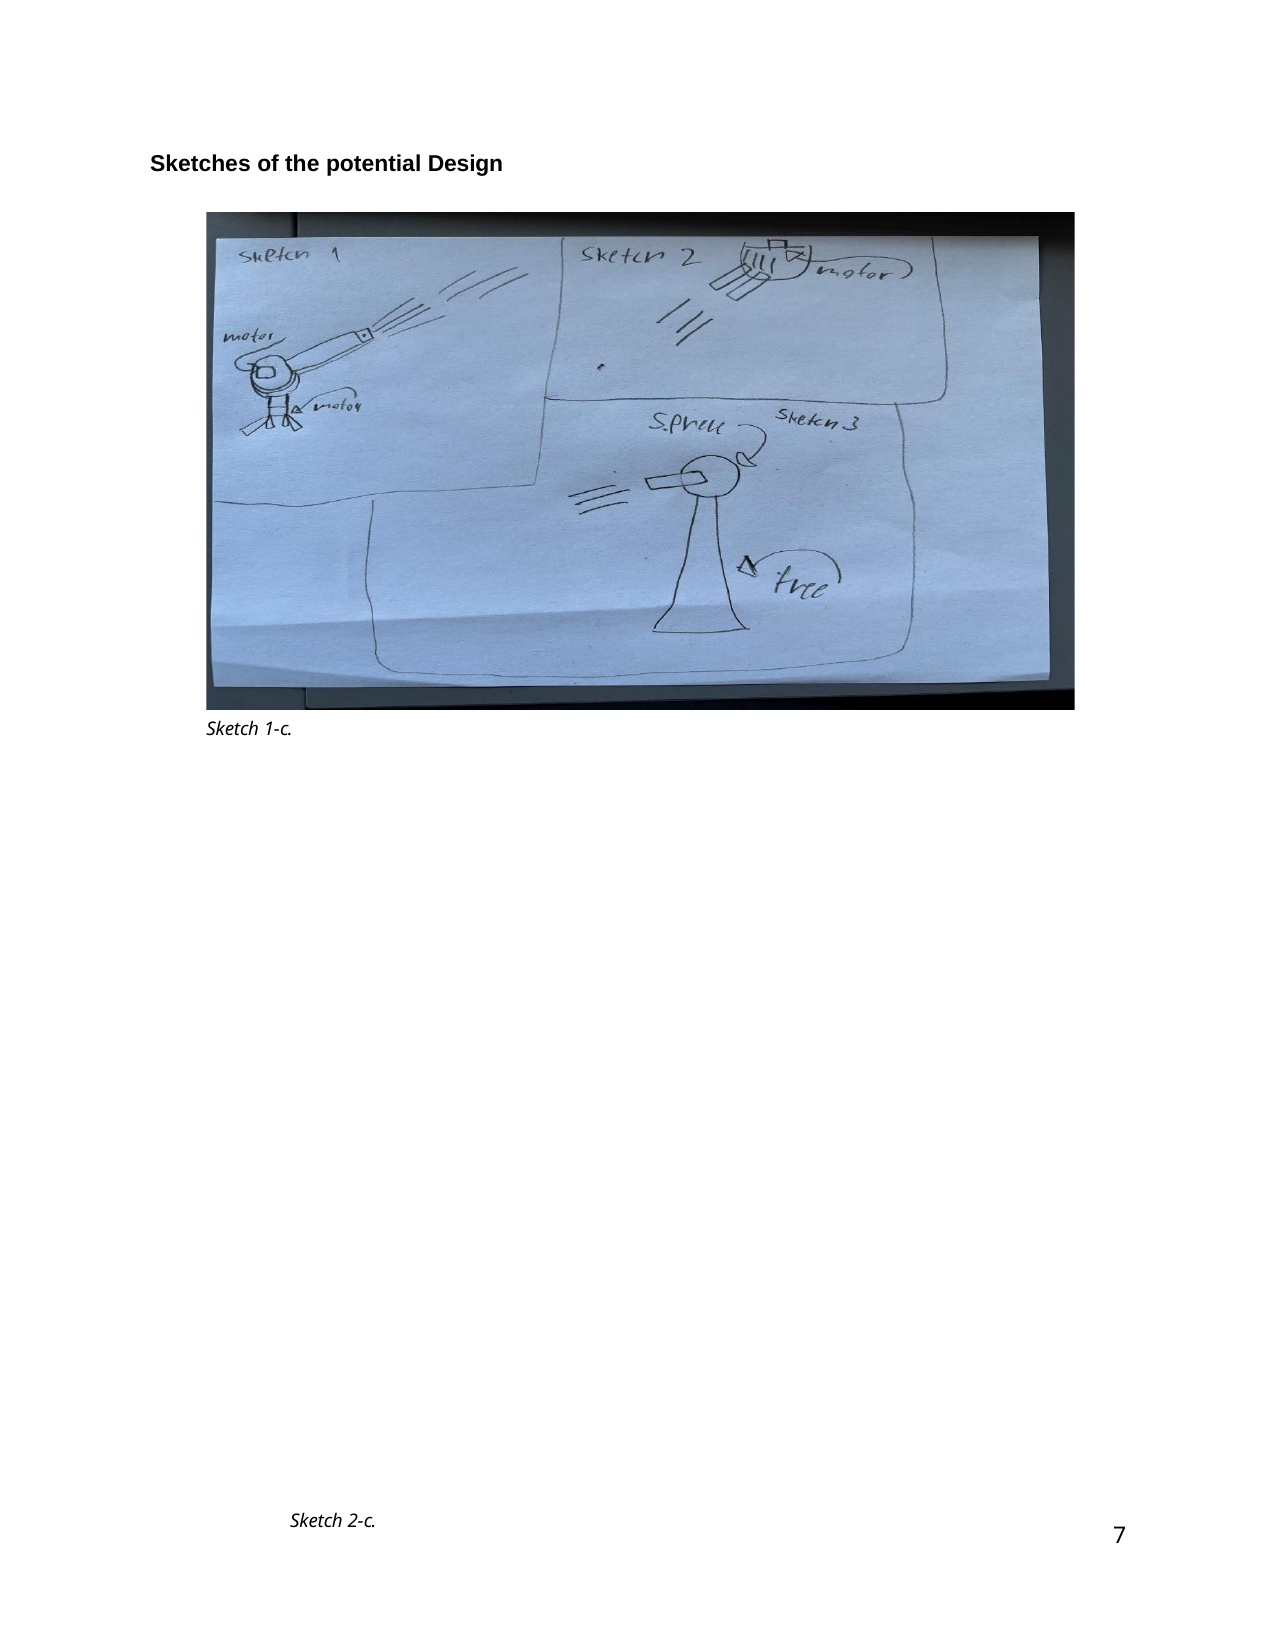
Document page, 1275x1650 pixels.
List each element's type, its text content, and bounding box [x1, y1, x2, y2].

text Sketch 1-c. [206, 216, 1237, 741]
picture [206, 212, 1075, 216]
subtitle Sketches of the potential Design [150, 150, 1237, 176]
